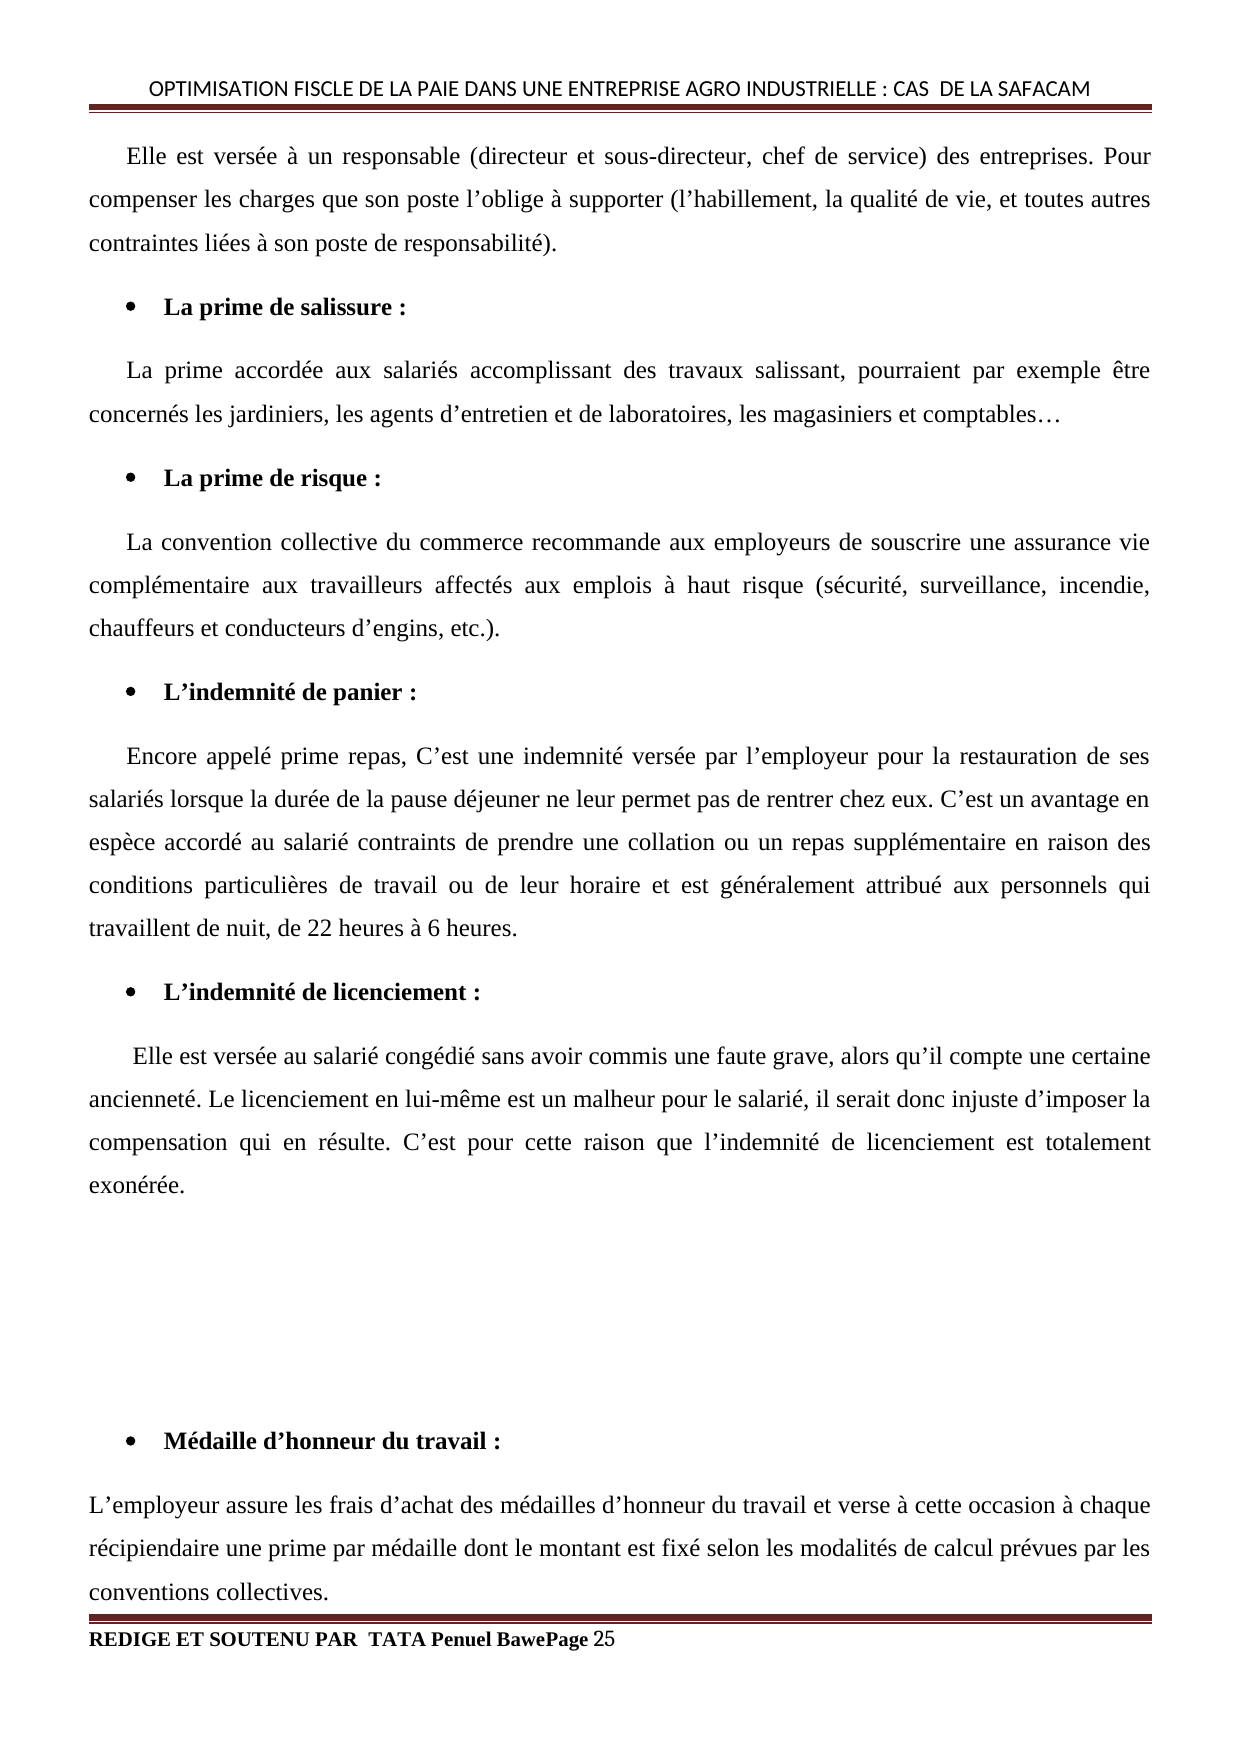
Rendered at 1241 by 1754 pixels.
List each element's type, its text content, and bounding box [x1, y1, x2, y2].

text L’employeur assure les frais d’achat des médailles d’honneur du travail et verse à cette occasion à chaque récipiendaire une prime par médaille dont le montant est fixé selon les modalités de calcul prévues par les conventions collectives. [89, 1490, 1152, 1605]
text La convention collective du commerce recommande aux employeurs de souscrire une assurance vie complémentaire aux travailleurs affectés aux emplois à haut risque (sécurité, surveillance, incendie, chauffeurs et conducteurs d’engins, etc.). [89, 527, 1152, 642]
list Médaille d’honneur du travail : [126, 1426, 1152, 1455]
text Elle est versée au salarié congédié sans avoir commis une faute grave, alors qu’il compte une certaine ancienneté. Le licenciement en lui-même est un malheur pour le salarié, il serait donc injuste d’imposer la compensation qui en résulte. C’est pour cette raison que l’indemnité de licenciement est totalement exonérée. [89, 1041, 1152, 1199]
list L’indemnité de panier : [126, 677, 1152, 706]
list La prime de risque : [126, 463, 1152, 491]
text La prime accordée aux salariés accomplissant des travaux salissant, pourraient par exemple être concernés les jardiniers, les agents d’entretien et de laboratoires, les magasiniers et comptables… [89, 356, 1152, 427]
list L’indemnité de licenciement : [126, 977, 1152, 1006]
list La prime de salissure : [126, 292, 1152, 320]
text Elle est versée à un responsable (directeur et sous-directeur, chef de service) des entreprises. Pour compenser les charges que son poste l’oblige à supporter (l’habillement, la qualité de vie, et toutes autres contraintes liées à son poste de responsabilité). [89, 141, 1152, 256]
text Encore appelé prime repas, C’est une indemnité versée par l’employeur pour la restauration de ses salariés lorsque la durée de la pause déjeuner ne leur permet pas de rentrer chez eux. C’est un avantage en espèce accordé au salarié contraints de prendre une collation ou un repas supplémentaire en raison des conditions particulières de travail ou de leur horaire et est généralement attribué aux personnels qui travaillent de nuit, de 22 heures à 6 heures. [89, 741, 1152, 942]
